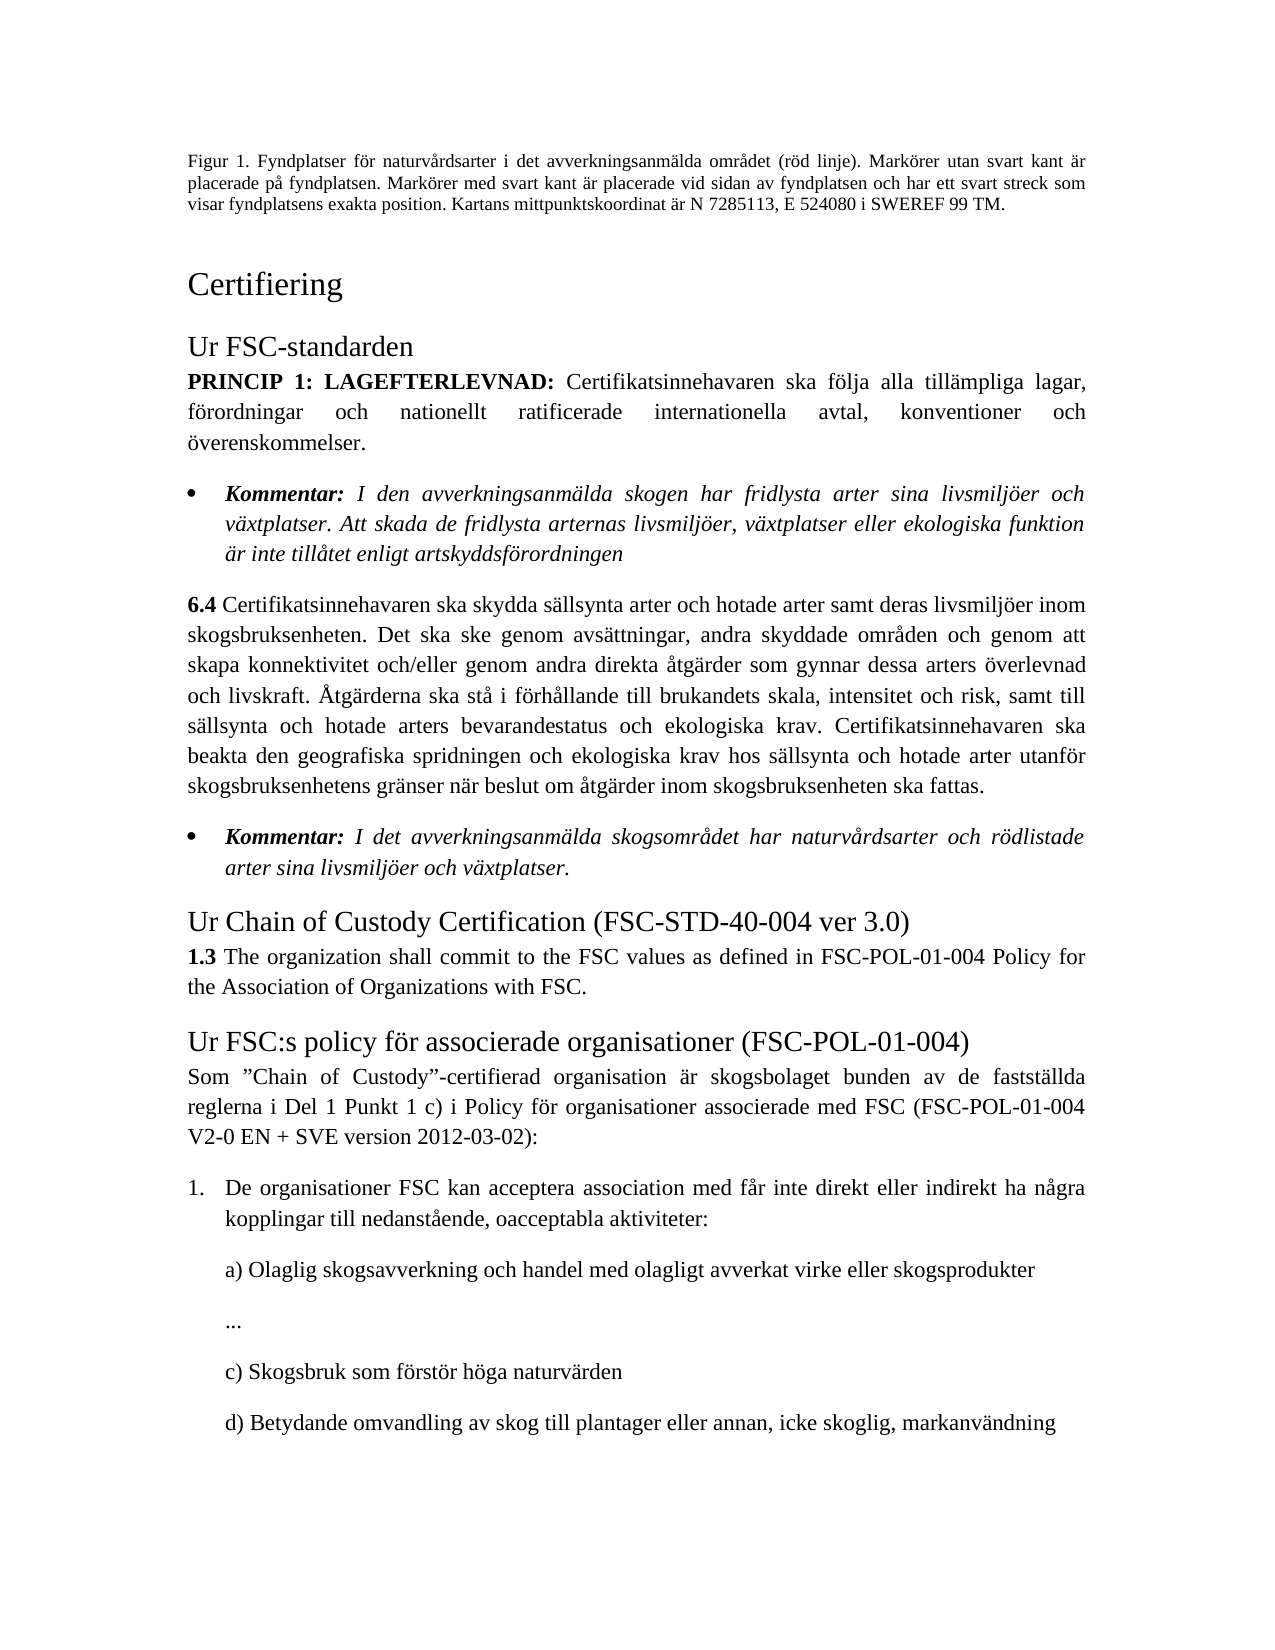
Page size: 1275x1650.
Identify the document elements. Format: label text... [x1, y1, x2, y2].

subtitle Certifiering [187, 265, 1087, 303]
text 6.4 Certifikatsinnehavaren ska skydda sällsynta arter och hotade arter samt deras livsmiljöer inom skogsbruksenheten. Det ska ske genom avsättningar, andra skyddade områden och genom att skapa konnektivitet och/eller genom andra direkta åtgärder som gynnar dessa arters överlevnad och livskraft. Åtgärderna ska stå i förhållande till brukandets skala, intensitet och risk, samt till sällsynta och hotade arters bevarandestatus och ekologiska krav. Certifikatsinnehavaren ska beakta den geografiska spridningen och ekologiska krav hos sällsynta och hotade arter utanför skogsbruksenhetens gränser när beslut om åtgärder inom skogsbruksenheten ska fattas. [187, 591, 1087, 799]
list Kommentar: I den avverkningsanmälda skogen har fridlysta arter sina livsmiljöer och växtplatser. Att skada de fridlysta arternas livsmiljöer, växtplatser eller ekologiska funktion är inte tillåtet enligt artskyddsförordningen [187, 479, 1087, 566]
text Som ”Chain of Custody”-certifierad organisation är skogsbolaget bunden av de fastställda reglerna i Del 1 Punkt 1 c) i Policy för organisationer associerade med FSC (FSC-POL-01-004 V2-0 EN + SVE version 2012-03-02): [187, 1063, 1087, 1150]
text a) Olaglig skogsavverkning och handel med olagligt avverkat virke eller skogsprodukter [225, 1256, 1087, 1282]
text 1.3 The organization shall commit to the FSC values as defined in FSC-POL-01-004 Policy for the Association of Organizations with FSC. [187, 943, 1087, 1000]
subtitle Ur FSC-standarden [187, 329, 1087, 363]
list De organisationer FSC kan acceptera association med får inte direkt eller indirekt ha några kopplingar till nedanstående, oacceptabla aktiviteter: [187, 1174, 1087, 1231]
subtitle Ur FSC:s policy för associerade organisationer (FSC-POL-01-004) [187, 1024, 1087, 1058]
text d) Betydande omvandling av skog till plantager eller annan, icke skoglig, markanvändning [225, 1409, 1087, 1435]
text c) Skogsbruk som förstör höga naturvärden [225, 1358, 1087, 1384]
text ... [225, 1307, 1087, 1333]
list Kommentar: I det avverkningsanmälda skogsområdet har naturvårdsarter och rödlistade arter sina livsmiljöer och växtplatser. [187, 823, 1087, 880]
text PRINCIP 1: LAGEFTERLEVNAD: Certifikatsinnehavaren ska följa alla tillämpliga lagar, förordningar och nationellt ratificerade internationella avtal, konventioner och överenskommelser. [187, 368, 1087, 455]
subtitle Ur Chain of Custody Certification (FSC-STD-40-004 ver 3.0) [187, 904, 1087, 938]
